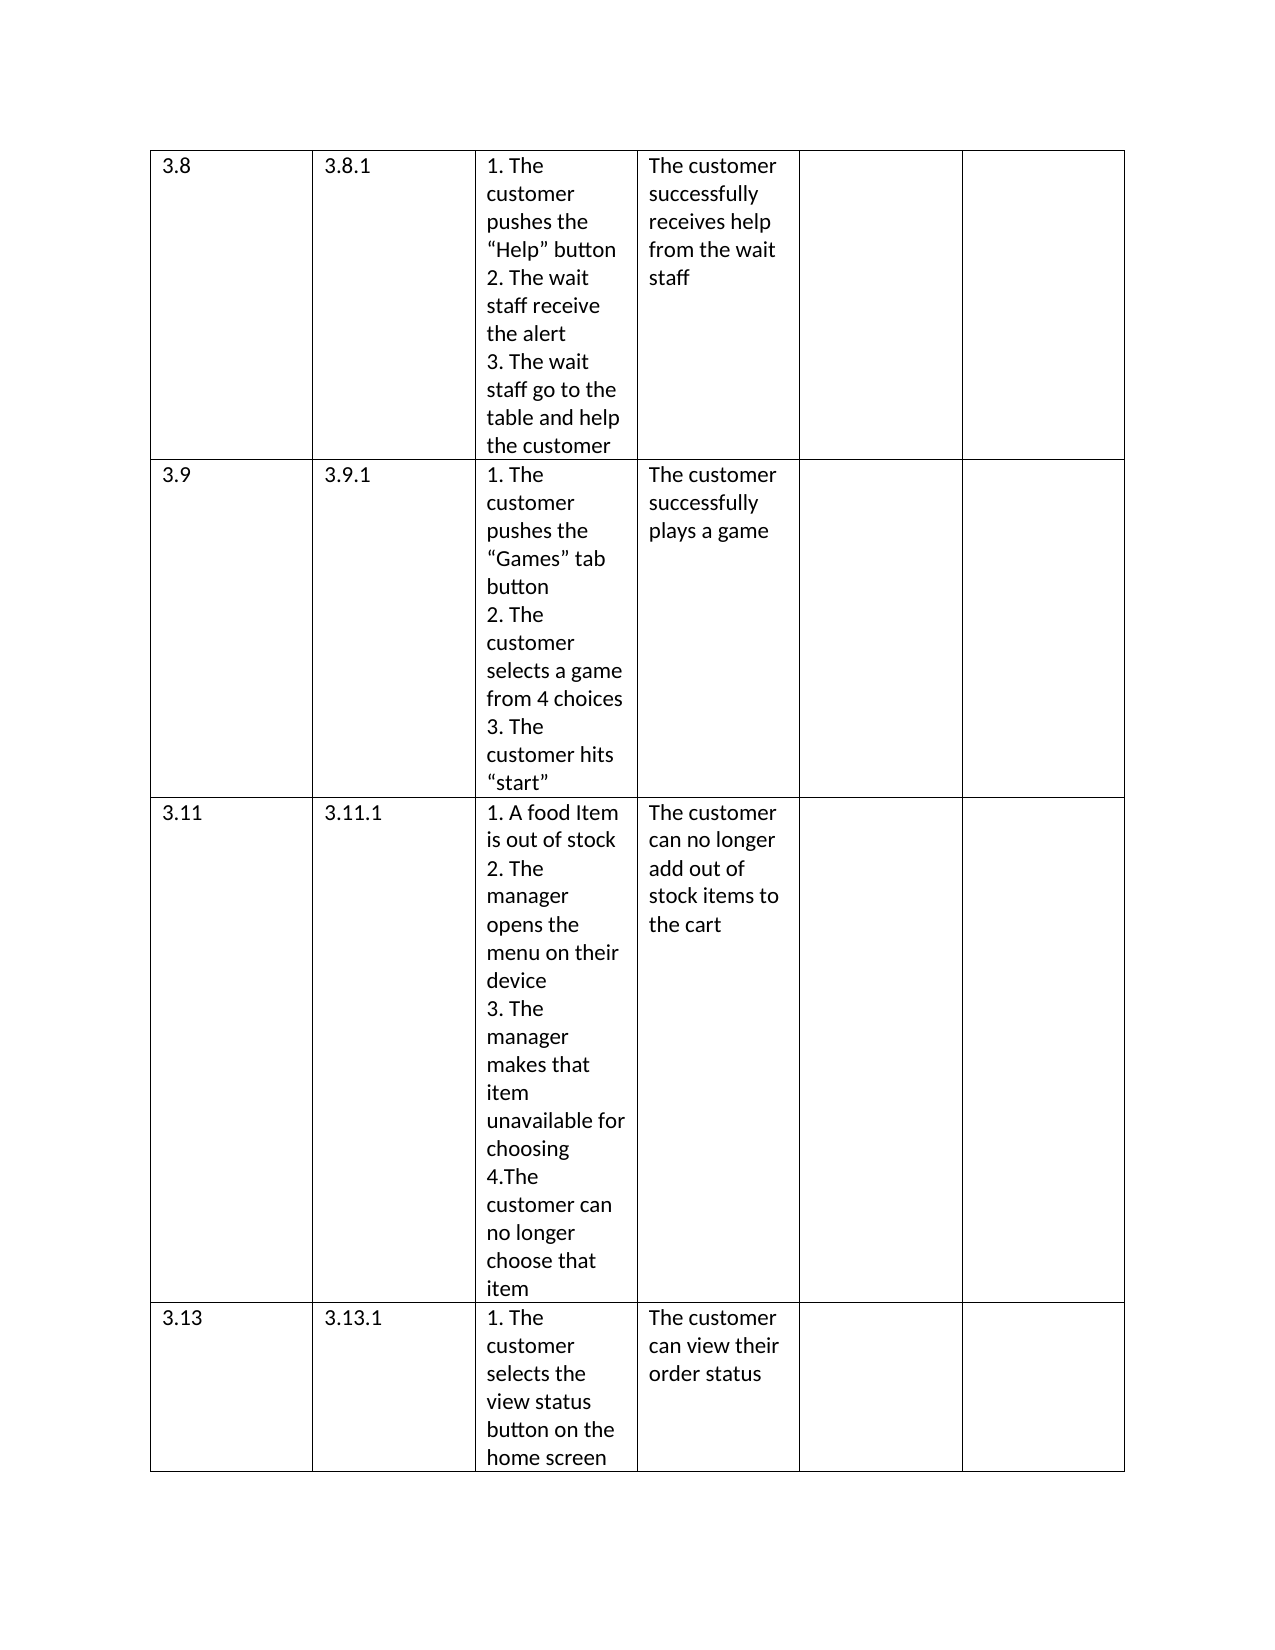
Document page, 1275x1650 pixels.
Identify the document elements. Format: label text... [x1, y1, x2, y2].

table_cell [800, 460, 962, 797]
table_header 3.8 [151, 151, 312, 459]
table_header 3.8.1 [313, 151, 475, 459]
table_header 1. The customer pushes the “Help” button 2. The wait staff receive the alert 3. The wait staff go to the table and help the customer [476, 151, 637, 459]
table_cell The customer successfully plays a game [638, 460, 799, 797]
table_cell 3.11 [151, 798, 312, 1302]
table_cell [963, 460, 1124, 797]
table_header [800, 151, 962, 459]
table_header [963, 151, 1124, 459]
table_cell 3.13.1 [313, 1303, 475, 1471]
table_cell [800, 1303, 962, 1471]
table_cell 1. The customer pushes the “Games” tab button 2. The customer selects a game from 4 choices 3. The customer hits “start” [476, 460, 637, 797]
table_cell 3.9.1 [313, 460, 475, 797]
table_cell 3.13 [151, 1303, 312, 1471]
table_cell 1. A food Item is out of stock 2. The manager opens the menu on their device 3. The manager makes that item unavailable for choosing 4.The customer can no longer choose that item [476, 798, 637, 1302]
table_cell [638, 1303, 799, 1471]
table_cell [476, 1303, 637, 1471]
table_cell [800, 798, 962, 1302]
table_cell [963, 1303, 1124, 1471]
table_cell [963, 798, 1124, 1302]
table_header The customer successfully receives help from the wait staff [638, 151, 799, 459]
table_cell 3.11.1 [313, 798, 475, 1302]
table_cell The customer can no longer add out of stock items to the cart [638, 798, 799, 1302]
table_cell 3.9 [151, 460, 312, 797]
